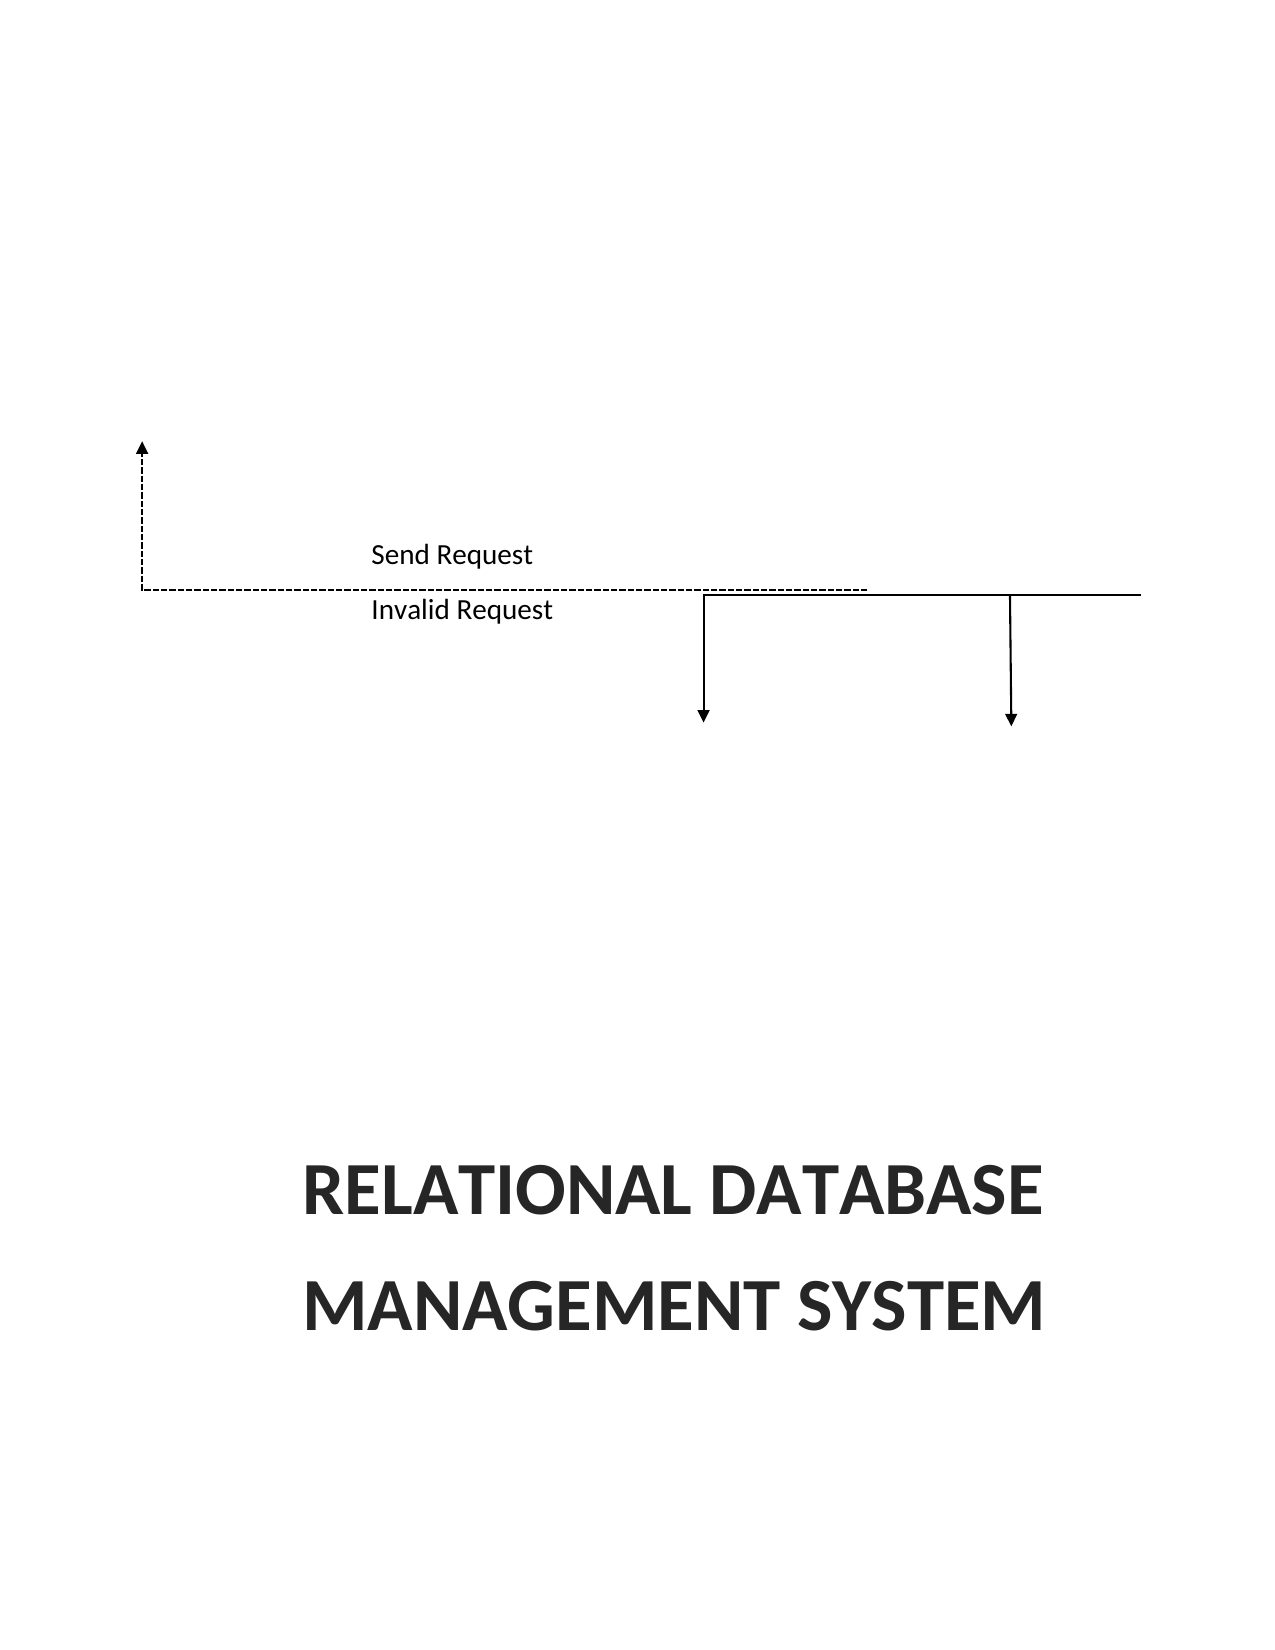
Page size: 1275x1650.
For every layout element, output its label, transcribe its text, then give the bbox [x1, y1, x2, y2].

text MANAGEMENT SYSTEM [150, 1257, 1125, 1349]
text RELATIONAL DATABASE [150, 1142, 1125, 1233]
text Send Request [150, 536, 1125, 571]
text Invalid Request [150, 591, 1125, 626]
